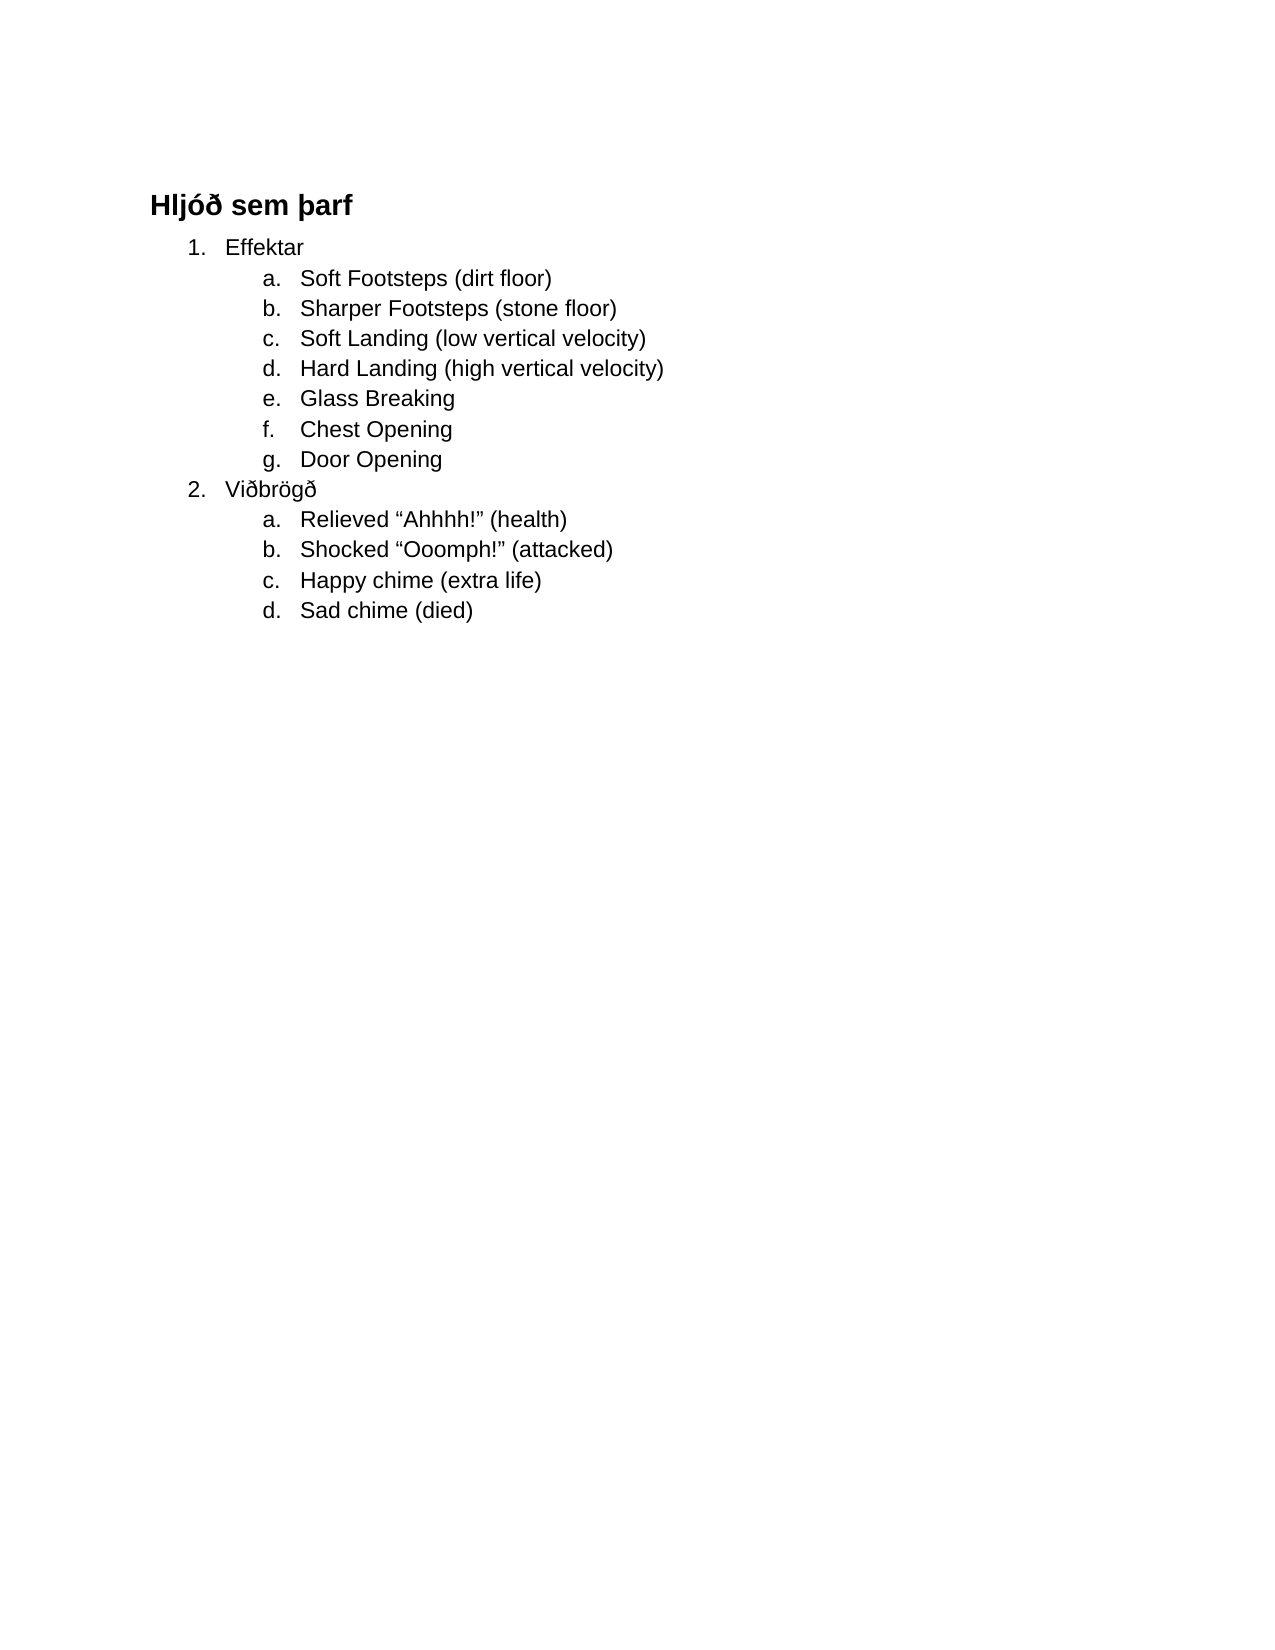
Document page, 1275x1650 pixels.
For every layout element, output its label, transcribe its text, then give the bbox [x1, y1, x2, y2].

list Soft Footsteps (dirt floor) [262, 264, 1125, 291]
list Sharper Footsteps (stone floor) [262, 295, 1125, 321]
list Relieved “Ahhhh!” (health) [262, 506, 1125, 533]
list Hard Landing (high vertical velocity) [262, 355, 1125, 382]
list Door Opening [262, 446, 1125, 472]
list Shocked “Ooomph!” (attacked) [262, 536, 1125, 563]
list Viðbrögð [187, 476, 1125, 502]
list Chest Opening [262, 416, 1125, 442]
list Glass Breaking [262, 385, 1125, 412]
list Sad chime (died) [262, 597, 1125, 623]
list Happy chime (extra life) [262, 567, 1125, 593]
list Soft Landing (low vertical velocity) [262, 325, 1125, 351]
list Effektar [187, 234, 1125, 261]
subtitle Hljóð sem þarf [150, 187, 1125, 221]
